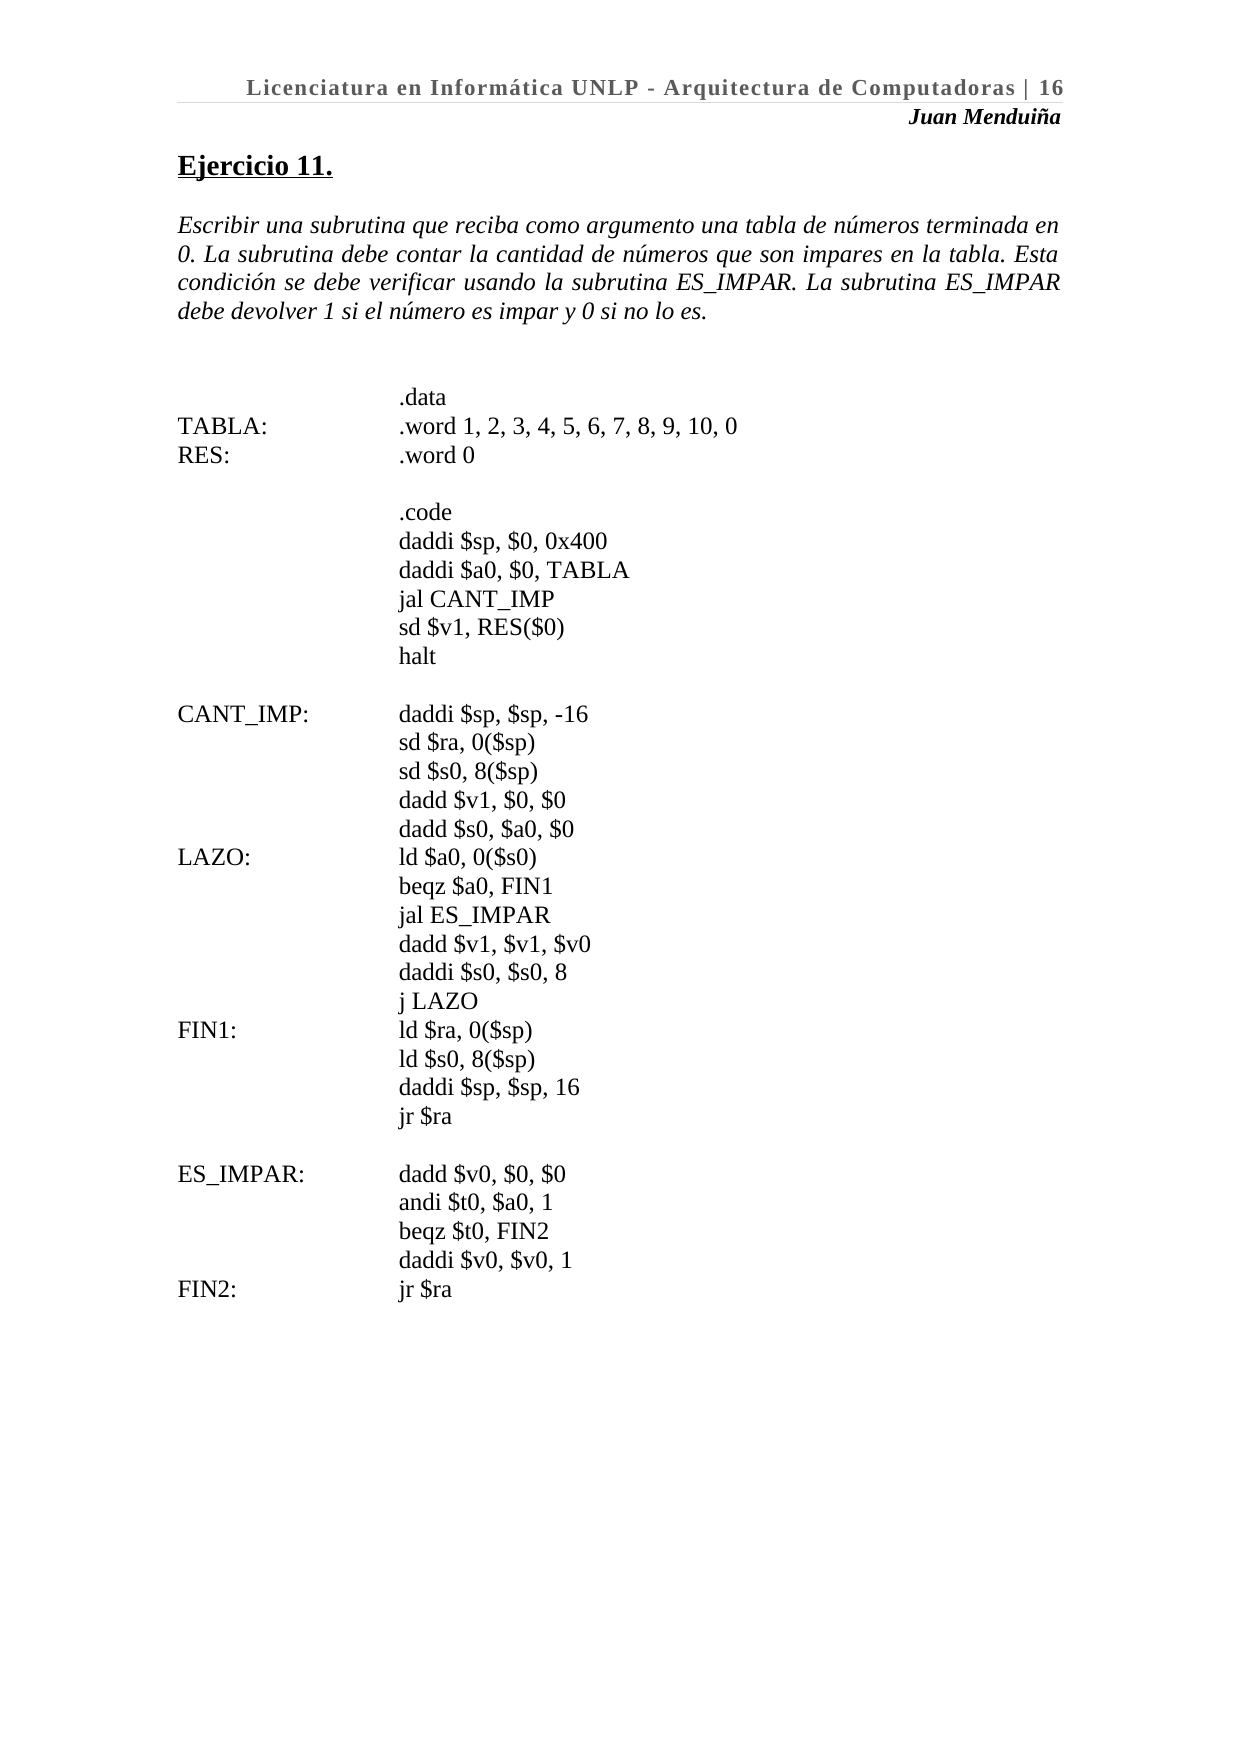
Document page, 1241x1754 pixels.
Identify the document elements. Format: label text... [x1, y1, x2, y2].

text CANT_IMP: daddi $sp, $sp, -16 [177, 699, 1063, 727]
text LAZO: ld $a0, 0($s0) [177, 842, 1063, 871]
text ld $s0, 8($sp) [325, 1044, 1063, 1072]
text TABLA: .word 1, 2, 3, 4, 5, 6, 7, 8, 9, 10, 0 [177, 411, 1063, 440]
text halt [325, 641, 1063, 670]
text daddi $v0, $v0, 1 [325, 1245, 1063, 1274]
text beqz $a0, FIN1 [325, 871, 1063, 900]
text RES: .word 0 [177, 440, 1063, 469]
text dadd $v1, $v1, $v0 [325, 929, 1063, 957]
text sd $s0, 8($sp) [325, 756, 1063, 785]
text dadd $v1, $0, $0 [325, 785, 1063, 814]
text j LAZO [325, 986, 1063, 1015]
text jal CANT_IMP [325, 584, 1063, 612]
text sd $v1, RES($0) [325, 612, 1063, 641]
text daddi $s0, $s0, 8 [325, 957, 1063, 986]
text ES_IMPAR: dadd $v0, $0, $0 [177, 1159, 1063, 1187]
text beqz $t0, FIN2 [325, 1216, 1063, 1245]
text FIN2: jr $ra [177, 1274, 1063, 1302]
text daddi $sp, $0, 0x400 [325, 526, 1063, 555]
text daddi $sp, $sp, 16 [325, 1072, 1063, 1101]
text sd $ra, 0($sp) [325, 727, 1063, 756]
text .code [325, 497, 1063, 526]
text FIN1: ld $ra, 0($sp) [177, 1015, 1063, 1044]
text jal ES_IMPAR [325, 900, 1063, 929]
text Escribir una subrutina que reciba como argumento una tabla de números terminada en 0. La subrutina debe contar la cantidad de números que son impares en la tabla. Esta condición se debe verificar usando la subrutina ES_IMPAR. La subrutina ES_IMPAR debe devolver 1 si el número es impar y 0 si no lo es. [177, 210, 1063, 325]
text dadd $s0, $a0, $0 [325, 814, 1063, 842]
text .data [325, 382, 1063, 411]
text daddi $a0, $0, TABLA [325, 555, 1063, 584]
text Ejercicio 11. [177, 148, 1063, 181]
text jr $ra [325, 1101, 1063, 1130]
text andi $t0, $a0, 1 [325, 1187, 1063, 1216]
